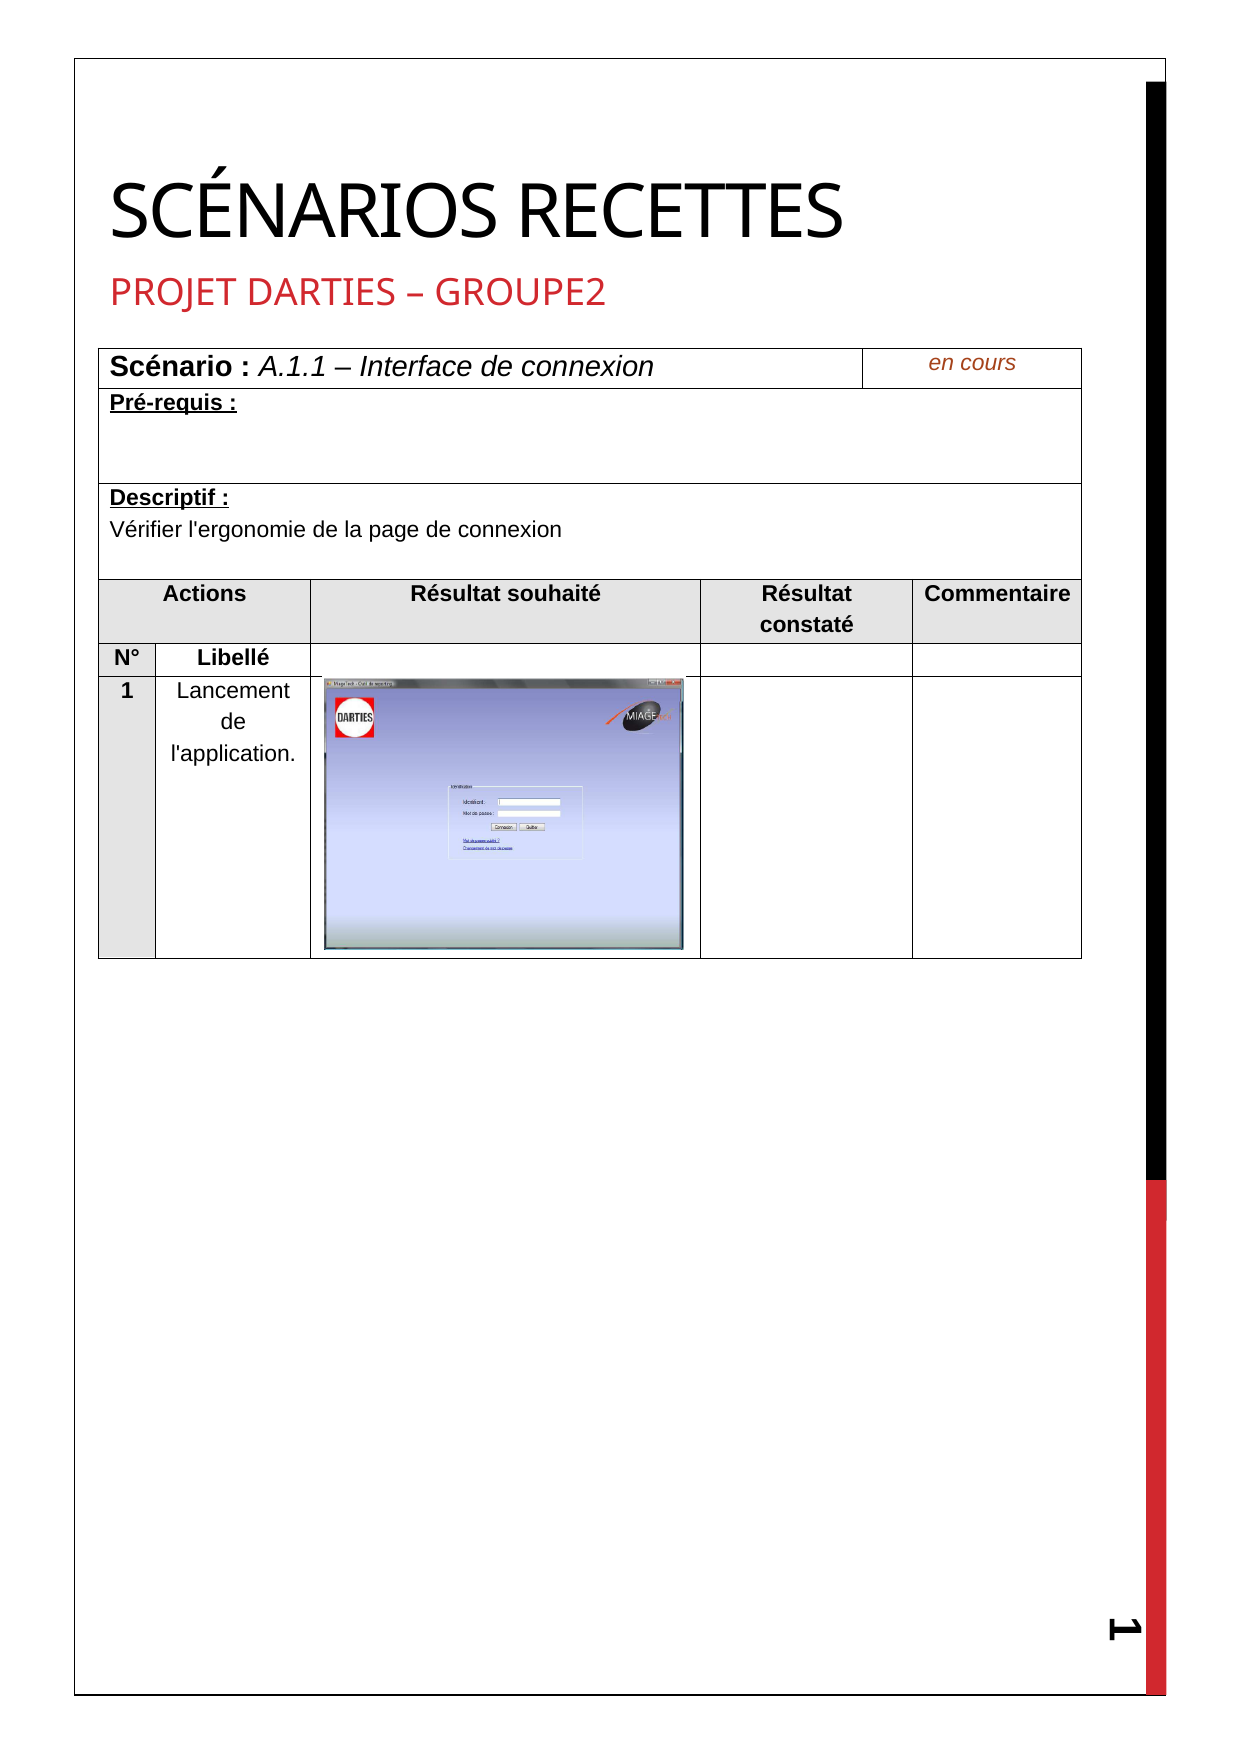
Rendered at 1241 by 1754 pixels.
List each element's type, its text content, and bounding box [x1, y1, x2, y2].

table_header en cours [863, 349, 1081, 387]
table_cell Commentaire [913, 580, 1081, 643]
table_cell Lancement de l'application. [156, 677, 310, 957]
table_cell Actions [99, 580, 310, 643]
table_cell [701, 644, 912, 676]
table_cell [913, 644, 1081, 676]
table_cell Résultat constaté [701, 580, 912, 643]
table_cell Résultat souhaité [311, 580, 700, 643]
table_cell Descriptif : Vérifier l'ergonomie de la page de connexion [99, 484, 1081, 579]
table_header Scénario : A.1.1 – Interface de connexion [99, 349, 862, 387]
table_cell Pré-requis : [99, 389, 1081, 483]
table_cell N° [99, 644, 155, 676]
table_cell 1 [99, 677, 155, 957]
table_cell Libellé [156, 644, 310, 676]
table_cell [913, 677, 1081, 957]
picture [322, 676, 686, 953]
table_cell [311, 644, 700, 676]
table_cell [701, 677, 912, 957]
table_cell [311, 677, 700, 957]
